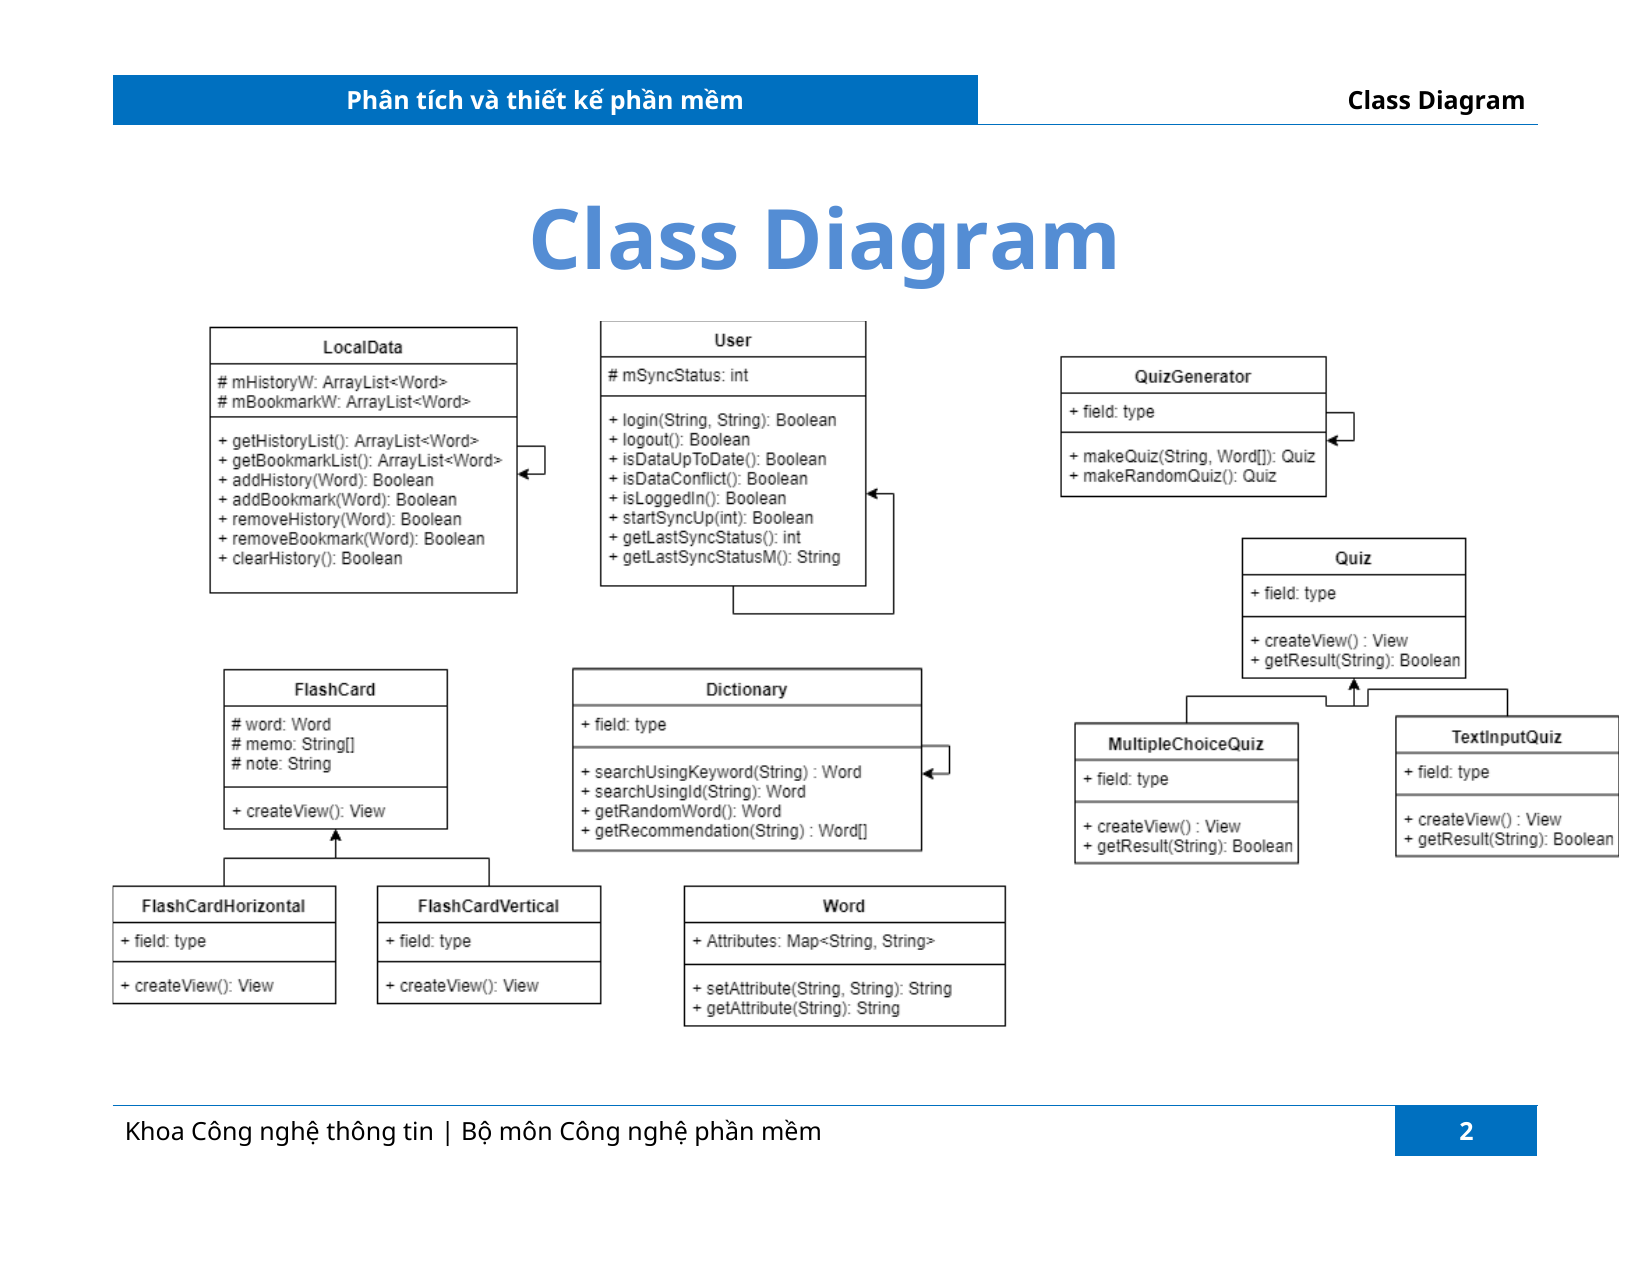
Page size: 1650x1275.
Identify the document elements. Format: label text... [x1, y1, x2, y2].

text Class Diagram [112, 180, 1537, 293]
picture [112, 321, 1619, 1031]
